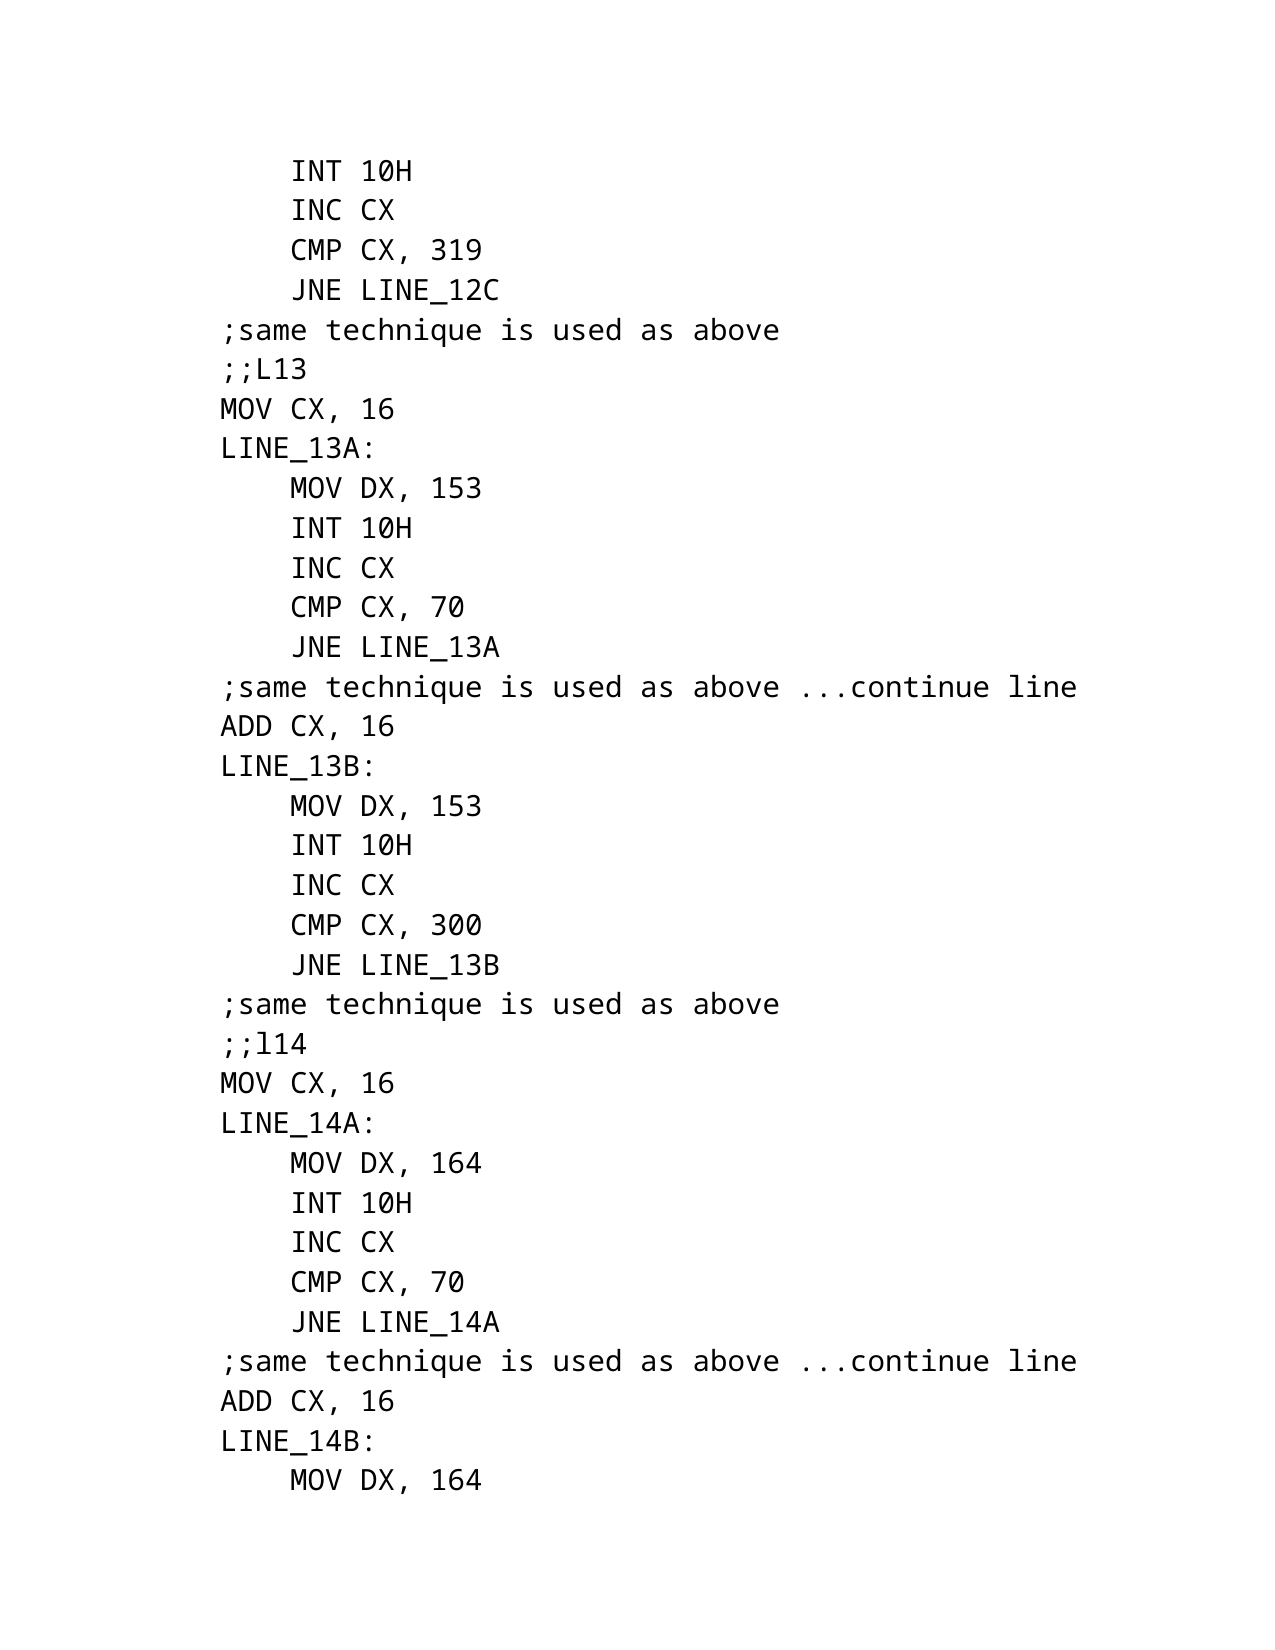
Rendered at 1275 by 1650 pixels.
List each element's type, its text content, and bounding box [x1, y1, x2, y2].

text INC CX [150, 864, 1125, 904]
text JNE LINE_13A [150, 626, 1125, 666]
text MOV DX, 164 [150, 1142, 1125, 1182]
text ;same technique is used as above [150, 983, 1125, 1023]
text ADD CX, 16 [150, 1380, 1125, 1420]
text MOV DX, 164 [150, 1460, 1125, 1499]
text ;;L13 [150, 348, 1125, 388]
text CMP CX, 319 [150, 229, 1125, 269]
text MOV CX, 16 [150, 388, 1125, 428]
text LINE_14B: [150, 1420, 1125, 1460]
text JNE LINE_12C [150, 269, 1125, 309]
text MOV DX, 153 [150, 785, 1125, 825]
text JNE LINE_13B [150, 944, 1125, 983]
text ;;l14 [150, 1023, 1125, 1063]
text INC CX [150, 547, 1125, 587]
text ;same technique is used as above [150, 309, 1125, 348]
text CMP CX, 70 [150, 587, 1125, 626]
text INT 10H [150, 507, 1125, 547]
text MOV DX, 153 [150, 467, 1125, 507]
text ;same technique is used as above ...continue line [150, 666, 1125, 706]
text MOV CX, 16 [150, 1063, 1125, 1102]
text INC CX [150, 190, 1125, 229]
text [150, 1341, 1125, 1380]
text ADD CX, 16 [150, 706, 1125, 745]
text CMP CX, 70 [150, 1261, 1125, 1301]
text INT 10H [150, 150, 1125, 190]
text INC CX [150, 1222, 1125, 1261]
text LINE_13B: [150, 745, 1125, 785]
text LINE_13A: [150, 428, 1125, 467]
text LINE_14A: [150, 1102, 1125, 1142]
text INT 10H [150, 1182, 1125, 1222]
text CMP CX, 300 [150, 904, 1125, 944]
text INT 10H [150, 825, 1125, 864]
text JNE LINE_14A [150, 1301, 1125, 1341]
